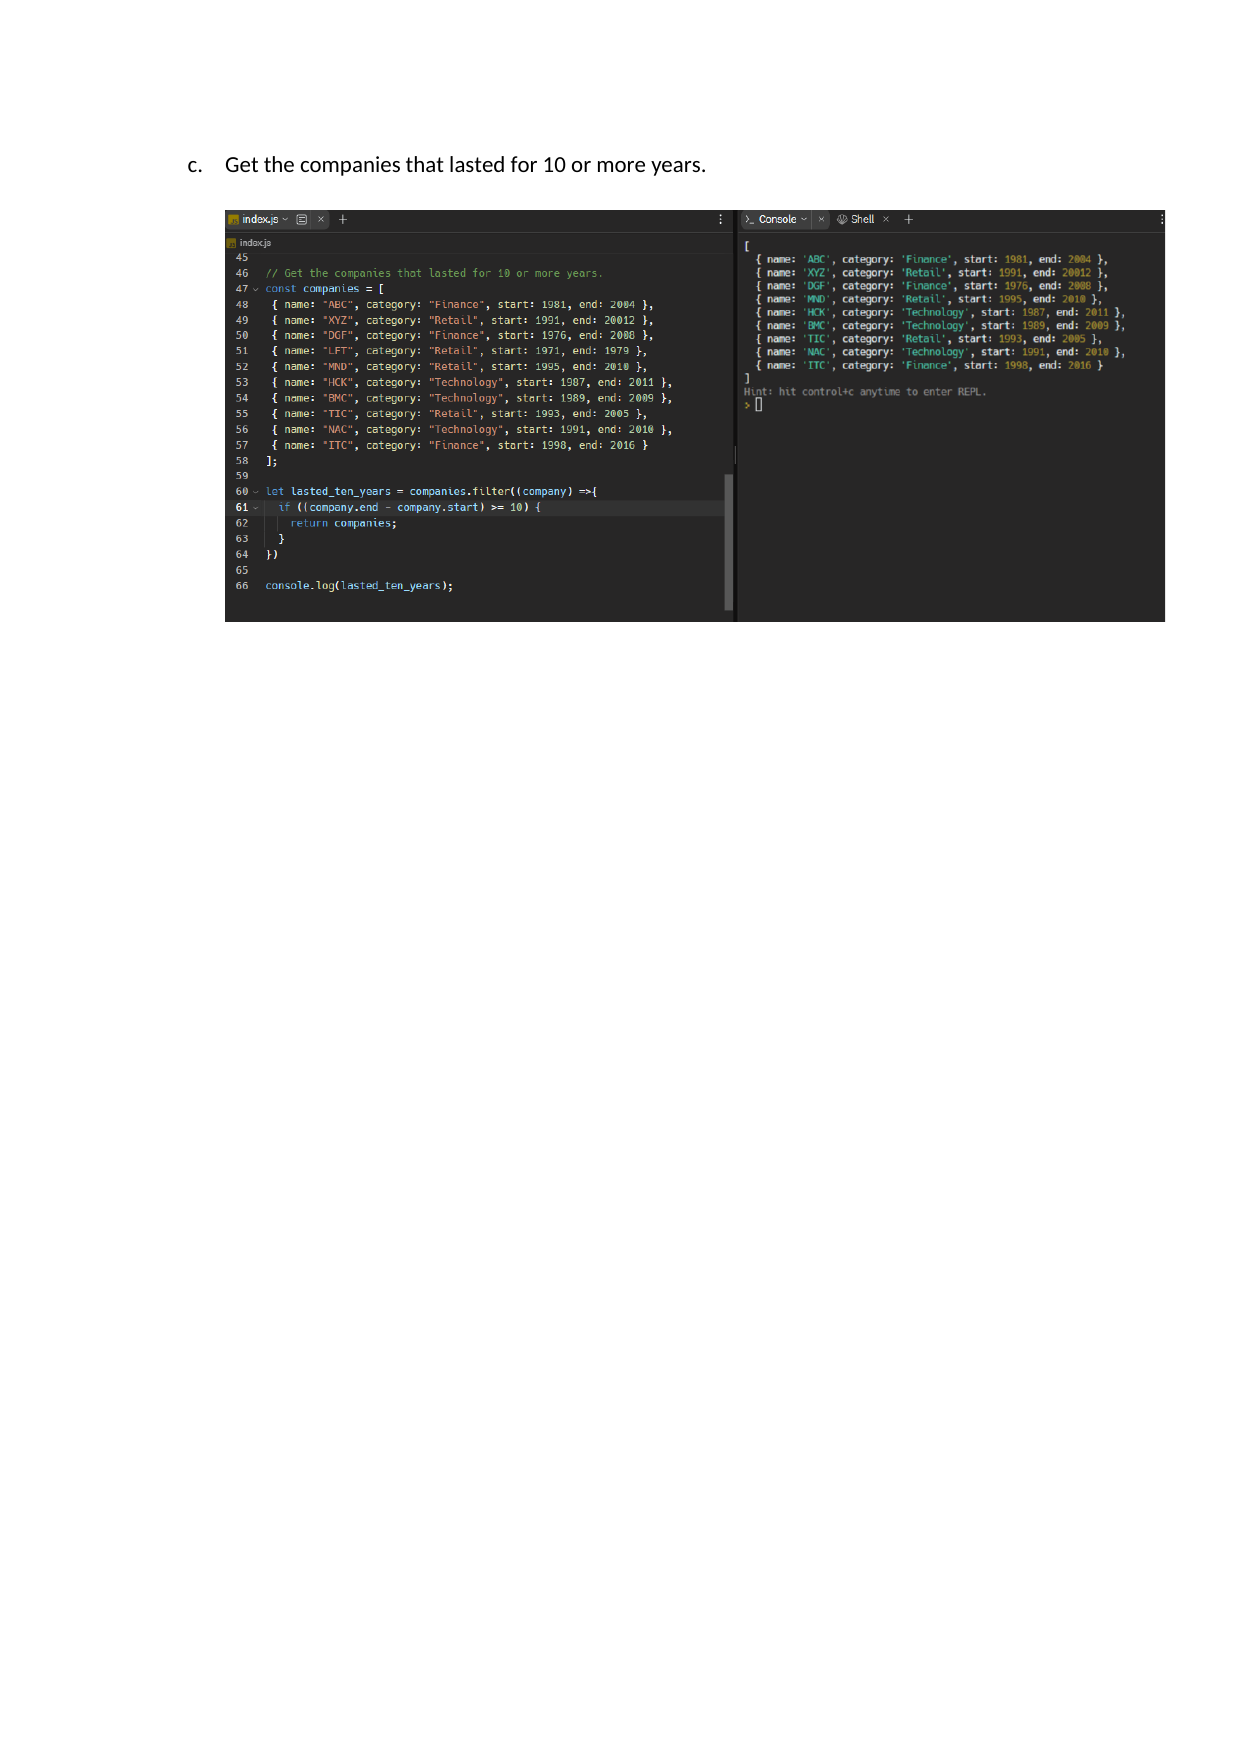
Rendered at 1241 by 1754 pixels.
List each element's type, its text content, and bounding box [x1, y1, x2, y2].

list Get the companies that lasted for 10 or more years. [187, 150, 1090, 178]
picture [225, 210, 1166, 622]
